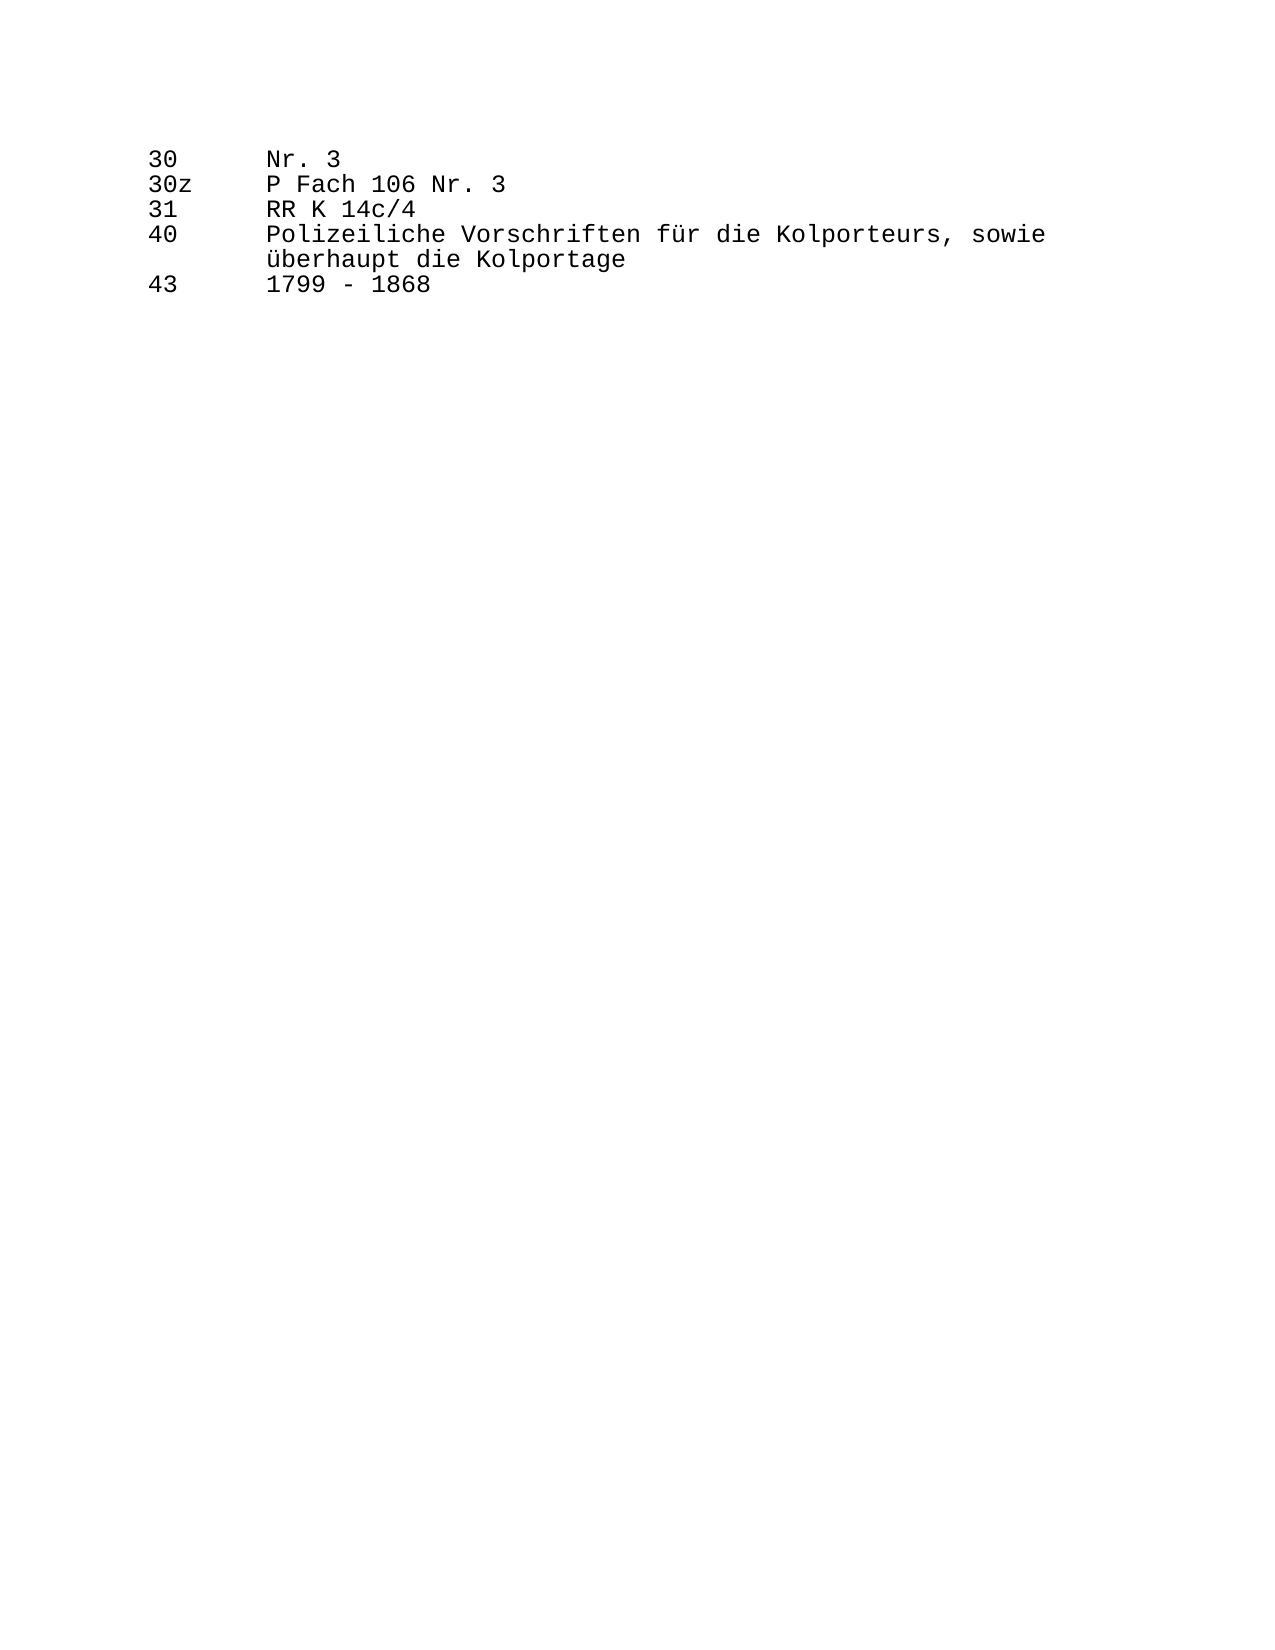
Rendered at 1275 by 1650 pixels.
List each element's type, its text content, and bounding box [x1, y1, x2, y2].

text 30z P Fach 106 Nr. 3 [148, 173, 1127, 198]
text 40 Polizeiliche Vorschriften für die Kolporteurs, sowie überhaupt die s[Kolportage]s [148, 223, 1127, 273]
text 31 RR K 14c/4 [148, 198, 1127, 223]
text 30 Nr. 3 [148, 148, 1127, 173]
text 43 1799 - 1868 [148, 273, 1127, 298]
